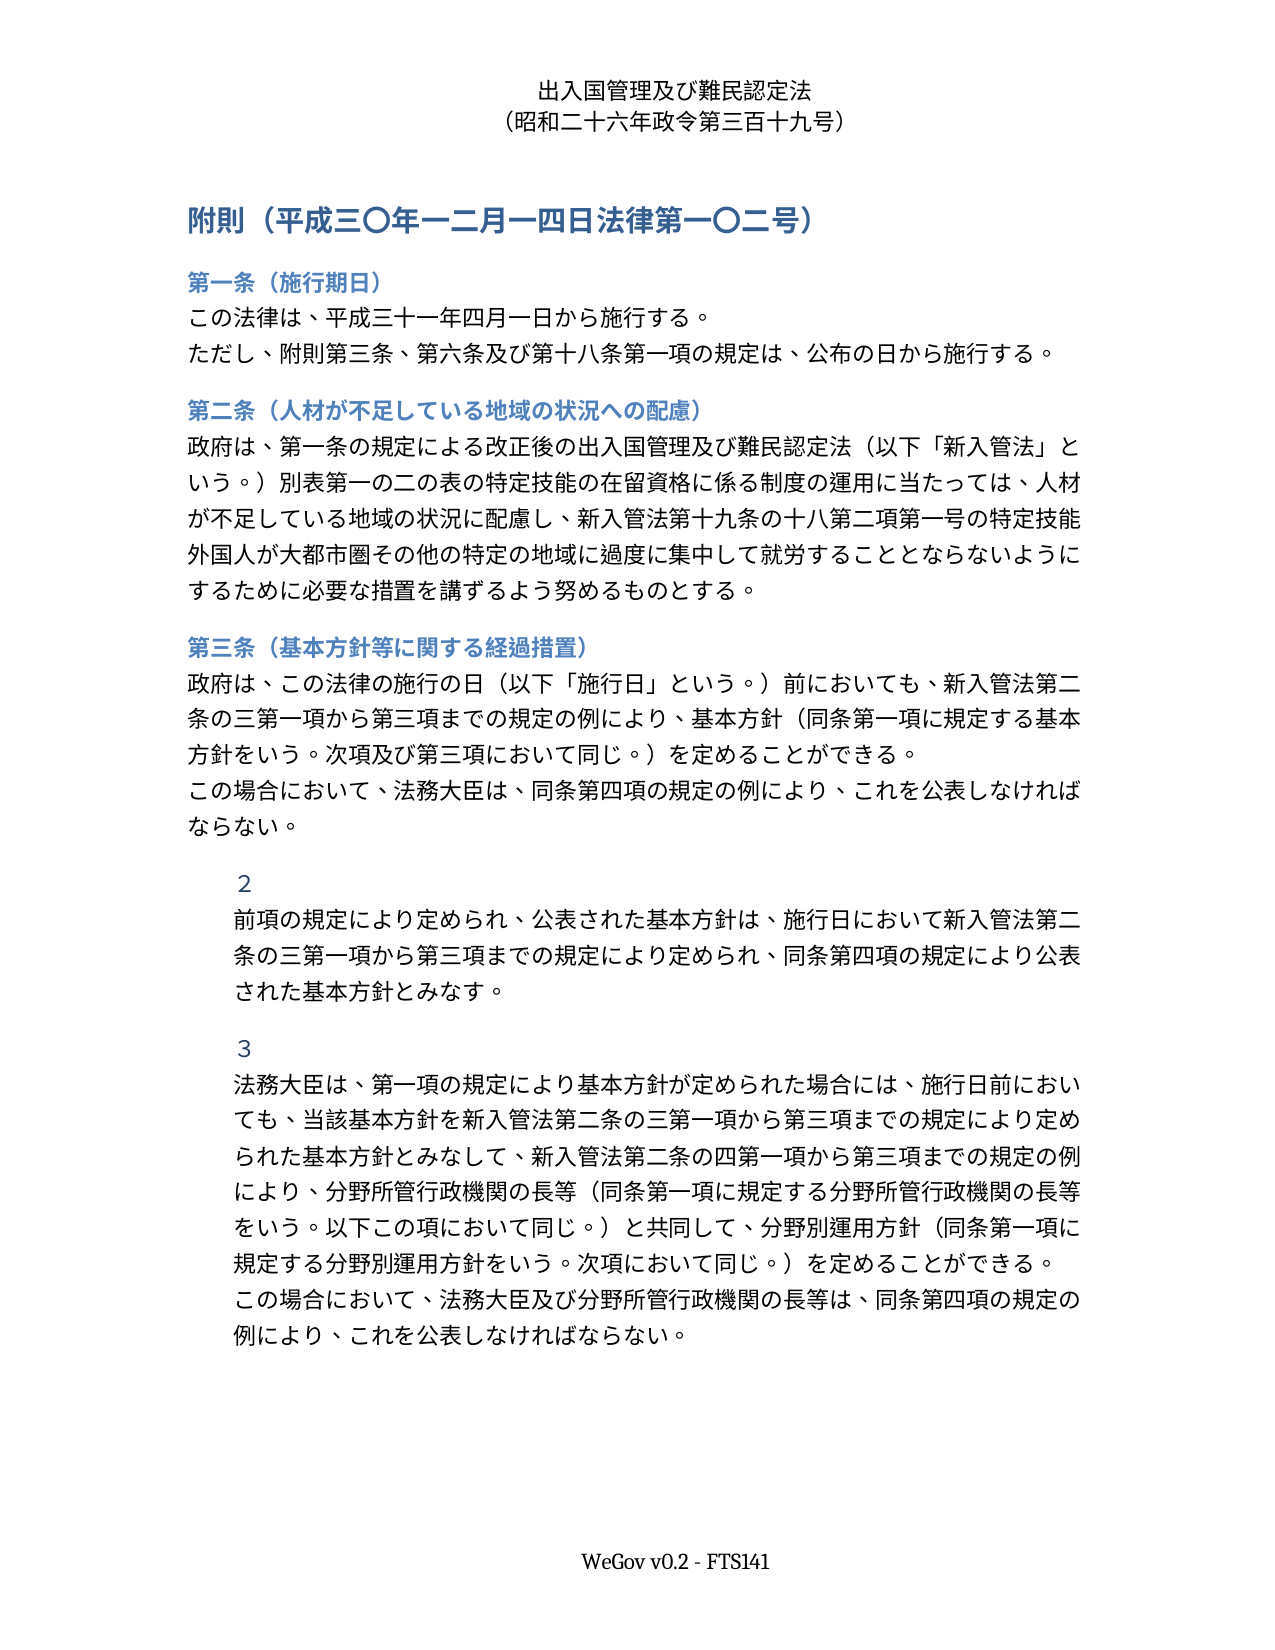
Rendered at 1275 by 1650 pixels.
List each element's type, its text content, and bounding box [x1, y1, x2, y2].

subtitle 第三条（基本方針等に関する経過措置） [187, 632, 1087, 663]
subtitle 第一条（施行期日） [187, 266, 1087, 298]
text この法律は、平成三十一年四月一日から施行する。 ただし、附則第三条、第六条及び第十八条第一項の規定は、公布の日から施行する。 [187, 302, 1087, 369]
text 政府は、この法律の施行の日（以下「施行日」という。）前においても、新入管法第二条の三第一項から第三項までの規定の例により、基本方針（同条第一項に規定する基本方針をいう。次項及び第三項において同じ。）を定めることができる。 この場合において、法務大臣は、同条第四項の規定の例により、これを公表しなければならない。 [187, 667, 1087, 842]
subtitle 第二条（人材が不足している地域の状況への配慮） [187, 395, 1087, 426]
text 政府は、第一条の規定による改正後の出入国管理及び難民認定法（以下「新入管法」という。）別表第一の二の表の特定技能の在留資格に係る制度の運用に当たっては、人材が不足している地域の状況に配慮し、新入管法第十九条の十八第二項第一号の特定技能外国人が大都市圏その他の特定の地域に過度に集中して就労することとならないようにするために必要な措置を講ずるよう努めるものとする。 [187, 431, 1087, 606]
text 法務大臣は、第一項の規定により基本方針が定められた場合には、施行日前においても、当該基本方針を新入管法第二条の三第一項から第三項までの規定により定められた基本方針とみなして、新入管法第二条の四第一項から第三項までの規定の例により、分野所管行政機関の長等（同条第一項に規定する分野所管行政機関の長等をいう。以下この項において同じ。）と共同して、分野別運用方針（同条第一項に規定する分野別運用方針をいう。次項において同じ。）を定めることができる。 この場合において、法務大臣及び分野所管行政機関の長等は、同条第四項の規定の例により、これを公表しなければならない。 [233, 1068, 1087, 1351]
subtitle ２ [233, 868, 1087, 899]
subtitle 附則（平成三〇年一二月一四日法律第一〇二号） [187, 200, 1087, 240]
subtitle ３ [233, 1033, 1087, 1064]
text 前項の規定により定められ、公表された基本方針は、施行日において新入管法第二条の三第一項から第三項までの規定により定められ、同条第四項の規定により公表された基本方針とみなす。 [233, 904, 1087, 1007]
